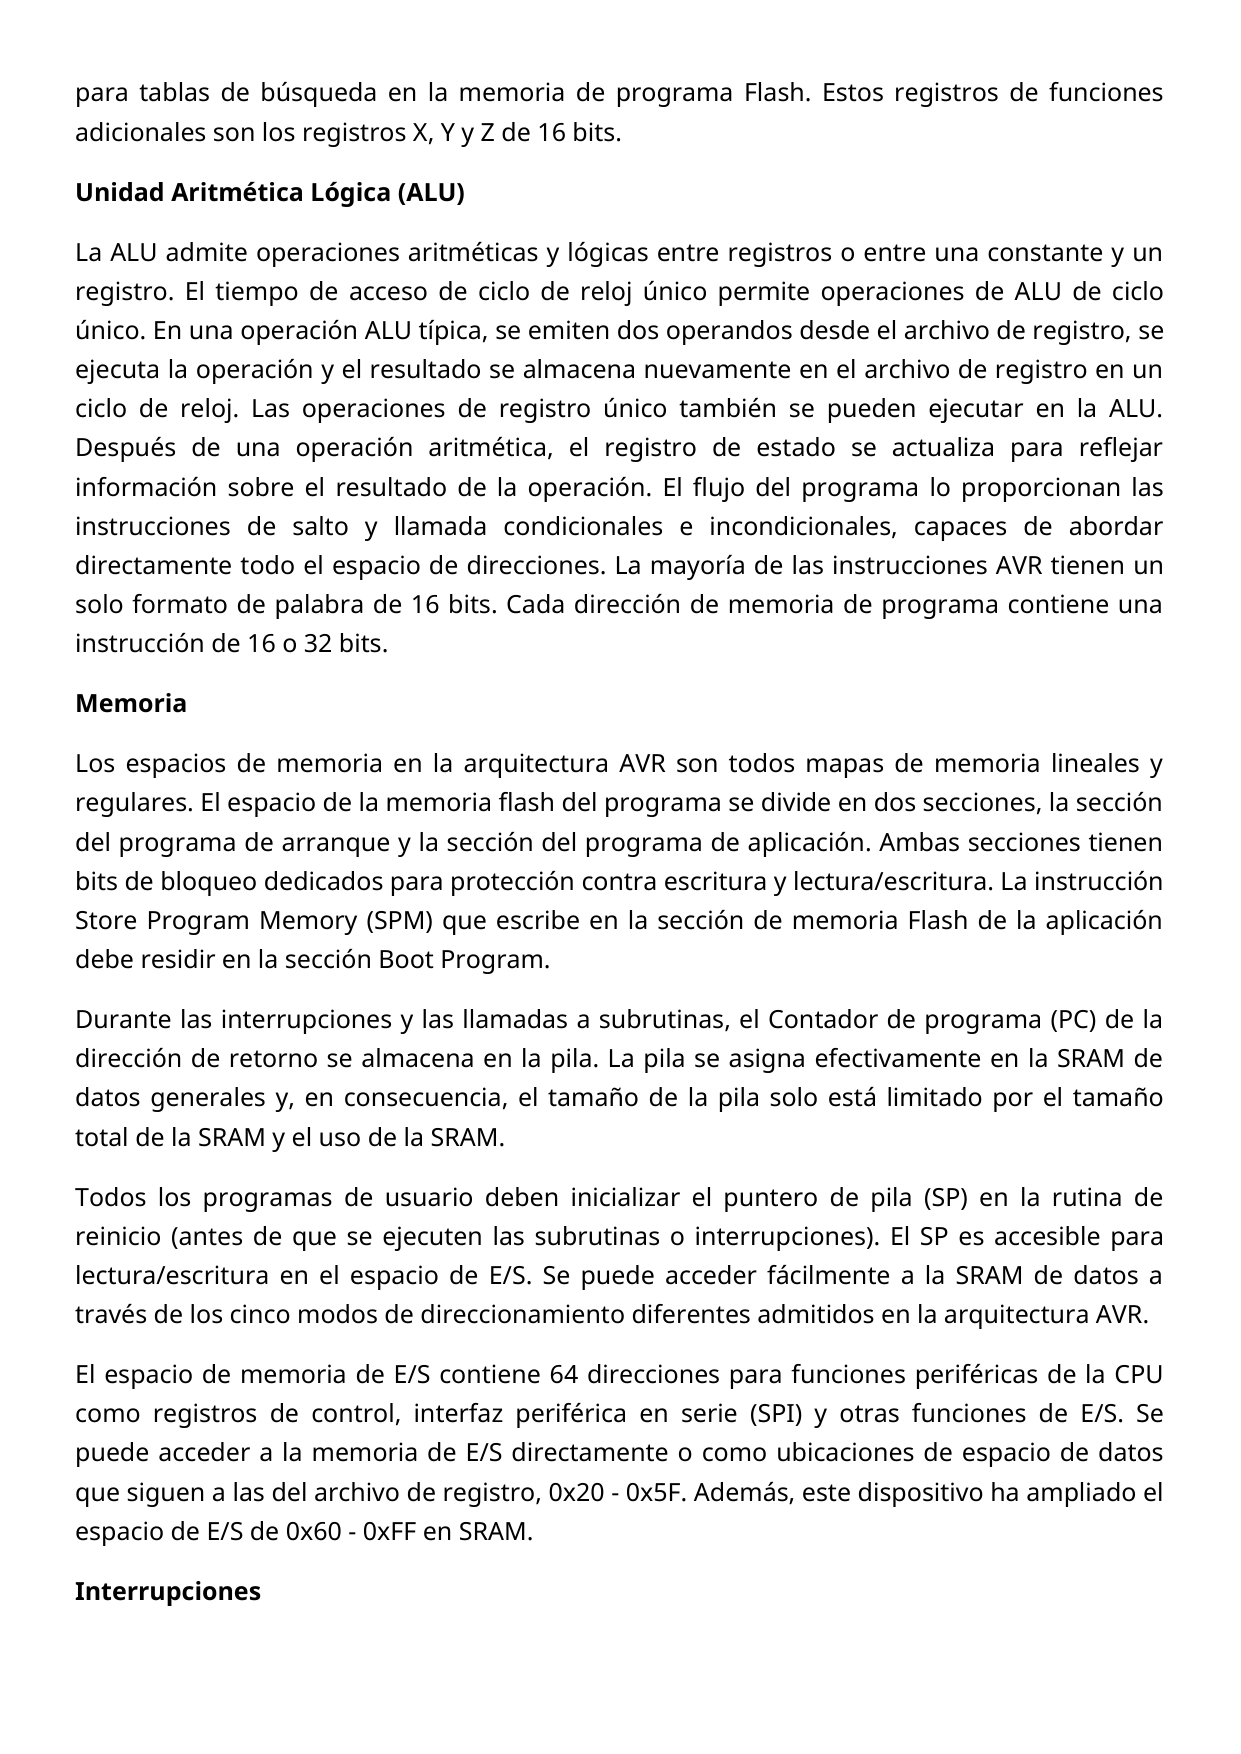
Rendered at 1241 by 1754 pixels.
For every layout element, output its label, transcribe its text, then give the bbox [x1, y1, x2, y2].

text Todos los programas de usuario deben inicializar el puntero de pila (SP) en la rutina de reinicio (antes de que se ejecuten las subrutinas o interrupciones). El SP es accesible para lectura/escritura en el espacio de E/S. Se puede acceder fácilmente a la SRAM de datos a través de los cinco modos de direccionamiento diferentes admitidos en la arquitectura AVR. [75, 1179, 1165, 1331]
text Unidad Aritmética Lógica (ALU) [75, 174, 1165, 208]
text El espacio de memoria de E/S contiene 64 direcciones para funciones periféricas de la CPU como registros de control, interfaz periférica en serie (SPI) y otras funciones de E/S. Se puede acceder a la memoria de E/S directamente o como ubicaciones de espacio de datos que siguen a las del archivo de registro, 0x20 - 0x5F. Además, este dispositivo ha ampliado el espacio de E/S de 0x60 - 0xFF en SRAM. [75, 1357, 1165, 1547]
text Memoria [75, 686, 1165, 720]
text Interrupciones [75, 1573, 1165, 1607]
text Durante las interrupciones y las llamadas a subrutinas, el Contador de programa (PC) de la dirección de retorno se almacena en la pila. La pila se asigna efectivamente en la SRAM de datos generales y, en consecuencia, el tamaño de la pila solo está limitado por el tamaño total de la SRAM y el uso de la SRAM. [75, 1002, 1165, 1153]
text Los espacios de memoria en la arquitectura AVR son todos mapas de memoria lineales y regulares. El espacio de la memoria flash del programa se divide en dos secciones, la sección del programa de arranque y la sección del programa de aplicación. Ambas secciones tienen bits de bloqueo dedicados para protección contra escritura y lectura/escritura. La instrucción Store Program Memory (SPM) que escribe en la sección de memoria Flash de la aplicación debe residir en la sección Boot Program. [75, 746, 1165, 976]
